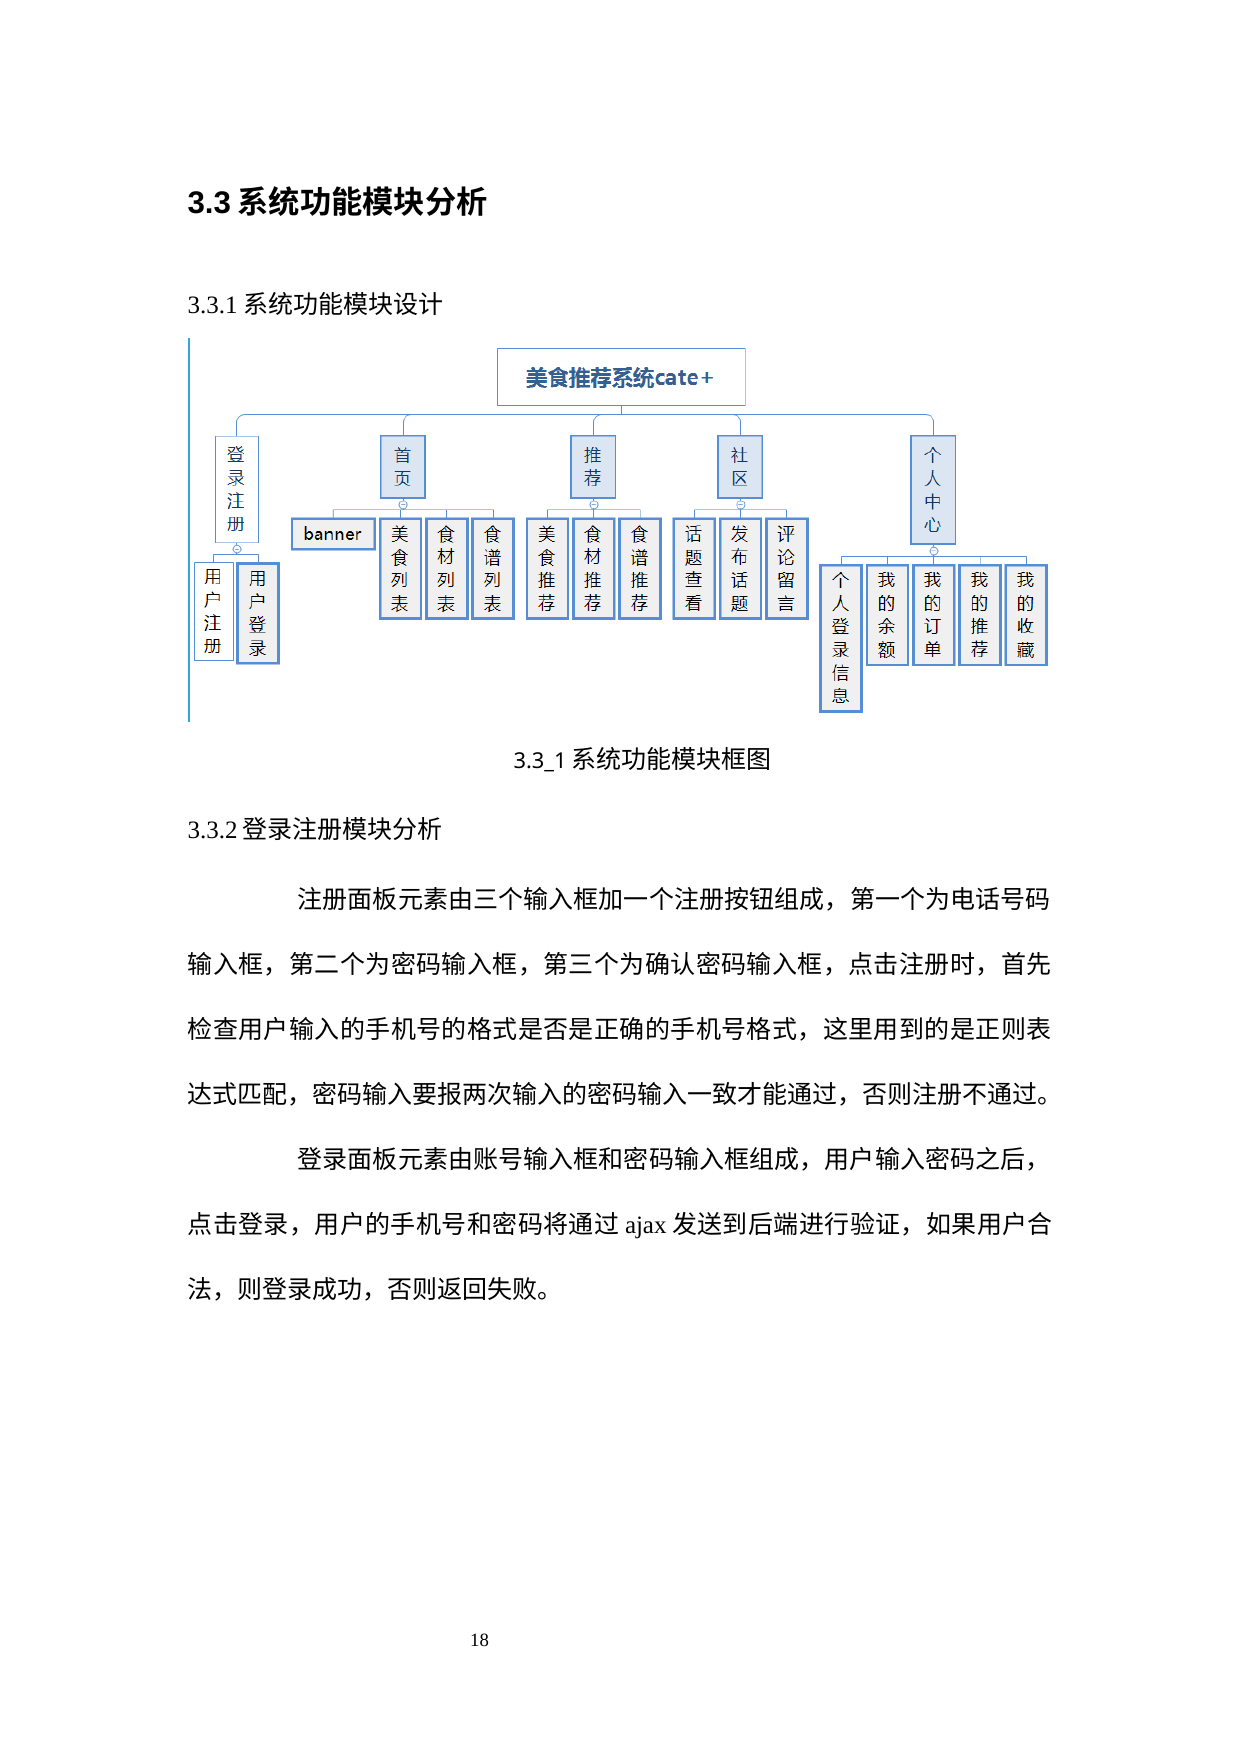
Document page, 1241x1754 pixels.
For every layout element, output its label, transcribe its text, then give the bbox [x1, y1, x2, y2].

text 登录面板元素由账号输入框和密码输入框组成，用户输入密码之后，点击登录，用户的手机号和密码将通过ajax发送到后端进行验证，如果用户合法，则登录成功，否则返回失败。 [187, 1125, 1053, 1320]
text 3.3.2登录注册模块分析 [187, 795, 1053, 860]
text 3.3.1 系统功能模块设计 [187, 270, 1053, 338]
text 3.3_1系统功能模块框图 [187, 725, 1053, 790]
text 注册面板元素由三个输入框加一个注册按钮组成，第一个为电话号码输入框，第二个为密码输入框，第三个为确认密码输入框，点击注册时，首先检查用户输入的手机号的格式是否是正确的手机号格式，这里用到的是正则表达式匹配，密码输入要报两次输入的密码输入一致才能通过，否则注册不通过。 [187, 865, 1053, 1125]
text 3.3系统功能模块分析 [187, 167, 1053, 232]
picture [187, 338, 1053, 722]
